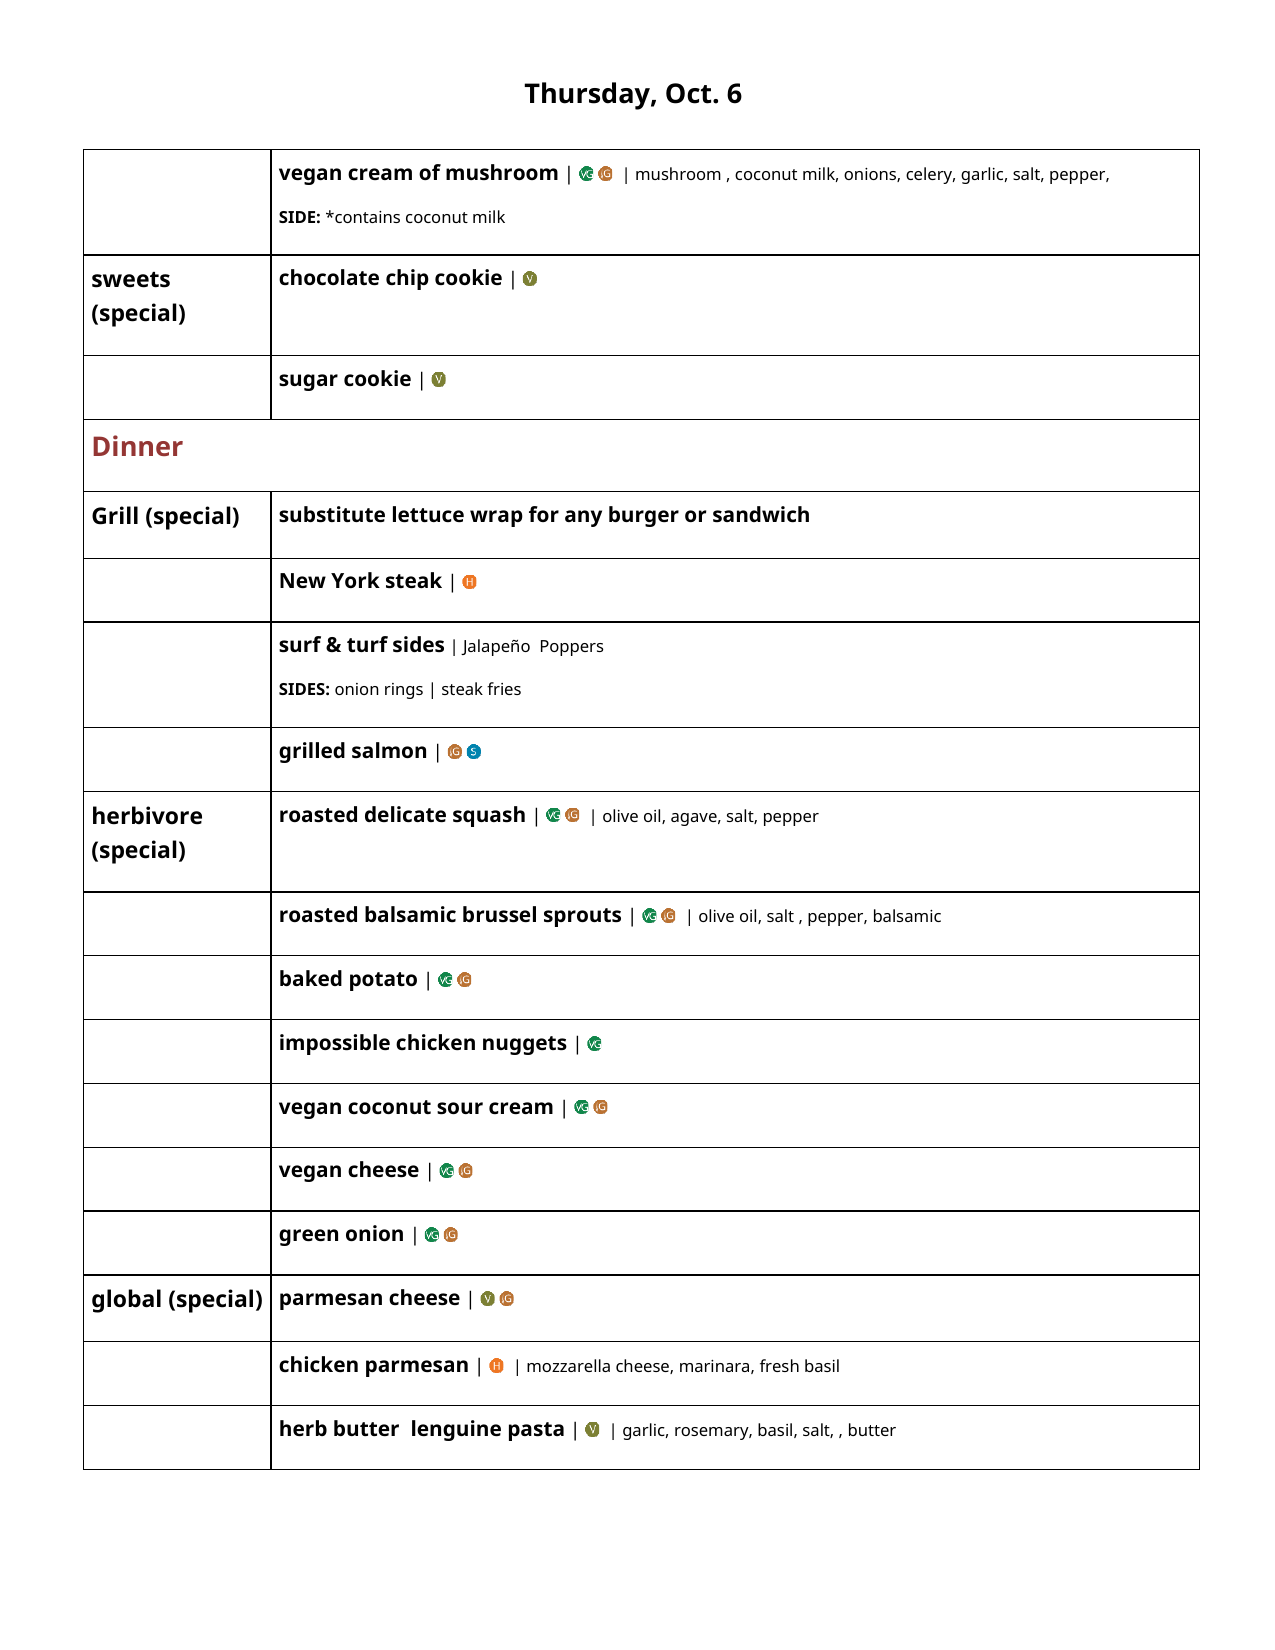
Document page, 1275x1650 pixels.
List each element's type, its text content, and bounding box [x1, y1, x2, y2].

table_cell Grill (special) [84, 492, 270, 558]
table_cell [84, 1342, 270, 1405]
picture [431, 372, 446, 387]
picture [522, 271, 537, 286]
table_cell sugar cookie | [272, 356, 1199, 419]
table_cell [84, 559, 270, 621]
table_cell [84, 1148, 270, 1210]
picture [443, 1227, 458, 1242]
table_cell [84, 893, 270, 955]
picture [439, 1163, 454, 1178]
table_cell Dinner [84, 420, 1199, 491]
table_cell global (special) [84, 1276, 270, 1341]
table_cell surf & turf sides | Jalapeño Poppers SIDES: onion rings | steak fries [272, 623, 1199, 727]
picture [424, 1227, 439, 1242]
picture [546, 808, 561, 822]
table_cell impossible chicken nuggets | [272, 1020, 1199, 1083]
table_cell roasted delicate squash | | olive oil, agave, salt, pepper [272, 792, 1199, 891]
table_cell [84, 1406, 270, 1469]
table_cell chocolate chip cookie | [272, 256, 1199, 355]
picture [598, 166, 613, 181]
picture [447, 744, 462, 759]
picture [585, 1422, 600, 1437]
table_cell chicken parmesan | | mozzarella cheese, marinara, fresh basil [272, 1342, 1199, 1405]
picture [579, 166, 594, 181]
table_cell vegan cheese | [272, 1148, 1199, 1210]
picture [587, 1036, 602, 1051]
table_cell [84, 356, 270, 419]
table_cell green onion | [272, 1212, 1199, 1274]
picture [438, 972, 453, 987]
table_cell herb butter lenguine pasta | | garlic, rosemary, basil, salt, , butter [272, 1406, 1199, 1469]
table_cell grilled salmon | [272, 728, 1199, 791]
picture [489, 1358, 504, 1373]
table_cell [84, 956, 270, 1019]
table_cell sweets (special) [84, 256, 270, 355]
table_cell vegan coconut sour cream | [272, 1084, 1199, 1147]
table_cell [84, 150, 270, 254]
picture [457, 972, 472, 987]
picture [499, 1291, 514, 1306]
table_cell [84, 728, 270, 791]
picture [458, 1163, 473, 1178]
picture [480, 1291, 495, 1306]
table_cell [84, 1212, 270, 1274]
table_cell vegan cream of mushroom | | mushroom , coconut milk, onions, celery, garlic, salt, pepper, SIDE: *contains coconut milk [272, 150, 1199, 254]
picture [574, 1100, 589, 1114]
table_cell [84, 1084, 270, 1147]
table_cell parmesan cheese | [272, 1276, 1199, 1341]
picture [661, 908, 676, 923]
picture [565, 808, 580, 822]
table_cell [84, 623, 270, 727]
table_cell baked potato | [272, 956, 1199, 1019]
table_cell substitute lettuce wrap for any burger or sandwich [272, 492, 1199, 558]
table_cell herbivore (special) [84, 792, 270, 891]
table_cell roasted balsamic brussel sprouts | | olive oil, salt , pepper, balsamic [272, 893, 1199, 955]
picture [462, 575, 477, 589]
table_cell [84, 1020, 270, 1083]
picture [642, 908, 657, 923]
picture [593, 1100, 608, 1114]
table_cell New York steak | [272, 559, 1199, 621]
